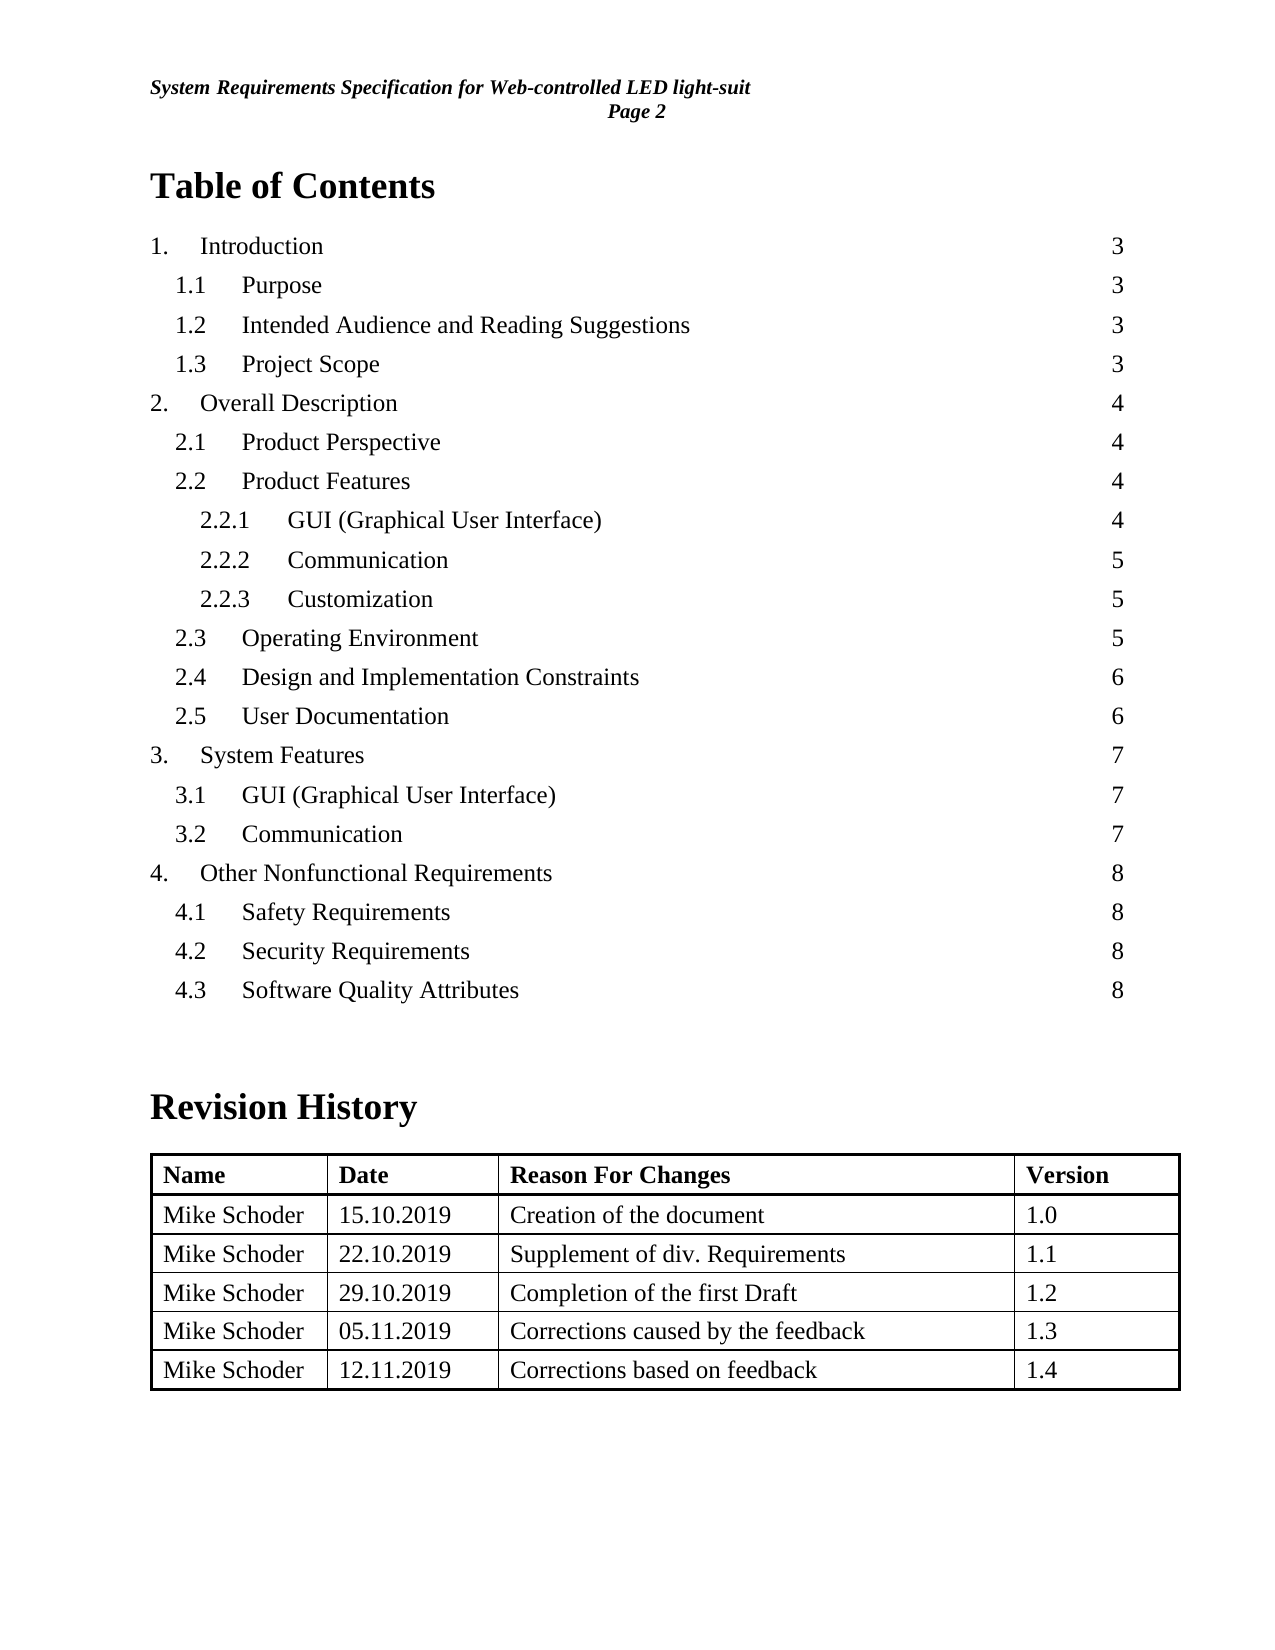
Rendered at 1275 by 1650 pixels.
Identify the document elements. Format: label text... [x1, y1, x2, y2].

table_cell 15.10.2019 [328, 1196, 498, 1233]
table_cell Supplement of div. Requirements [499, 1235, 1014, 1272]
table_cell 1.3 [1015, 1312, 1178, 1349]
table_cell Completion of the first Draft [499, 1273, 1014, 1311]
table_cell Corrections caused by the feedback [499, 1312, 1014, 1349]
table_cell Mike Schoder [153, 1196, 327, 1233]
table_cell 1.1 [1015, 1235, 1178, 1272]
table_cell Creation of the document [499, 1196, 1014, 1233]
table_header Date [328, 1156, 498, 1193]
table_cell 12.11.2019 [328, 1351, 498, 1388]
table_cell 1.0 [1015, 1196, 1178, 1233]
table_cell Mike Schoder [153, 1312, 327, 1349]
text Table of Contents [150, 163, 1125, 206]
table_cell 22.10.2019 [328, 1235, 498, 1272]
table_header Reason For Changes [499, 1156, 1014, 1193]
table_cell 1.4 [1015, 1351, 1178, 1388]
table_cell 05.11.2019 [328, 1312, 498, 1349]
table_header Name [153, 1156, 327, 1193]
text Revision History [150, 1085, 1125, 1128]
table_cell Corrections based on feedback [499, 1351, 1014, 1388]
table_header Version [1015, 1156, 1178, 1193]
table_cell 29.10.2019 [328, 1273, 498, 1311]
table_cell Mike Schoder [153, 1351, 327, 1388]
table_cell Mike Schoder [153, 1273, 327, 1311]
table_cell Mike Schoder [153, 1235, 327, 1272]
table_cell 1.2 [1015, 1273, 1178, 1311]
